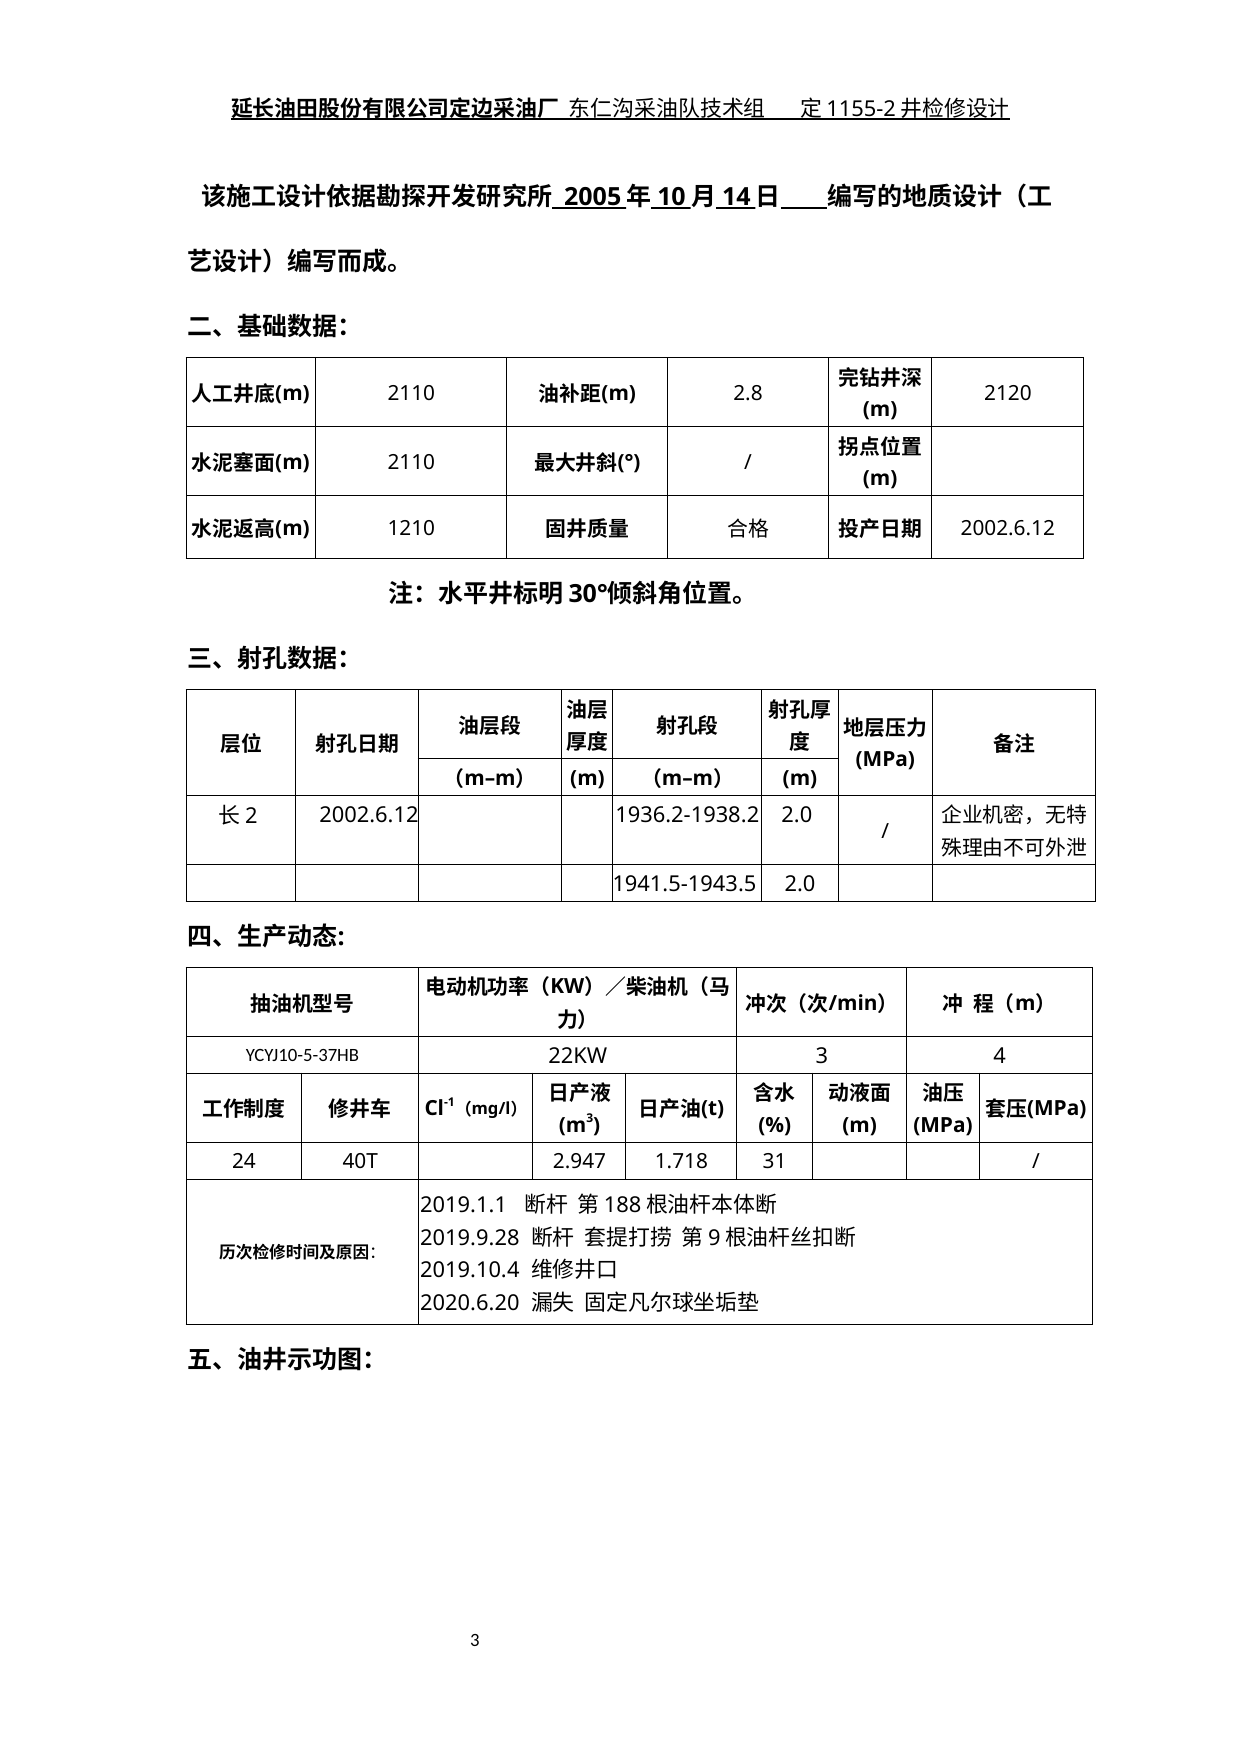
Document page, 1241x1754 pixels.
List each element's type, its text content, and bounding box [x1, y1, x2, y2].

table_cell 1.718 [626, 1143, 736, 1178]
table_cell [419, 796, 561, 864]
table_header 射孔段 [613, 690, 761, 758]
table_cell 长2 [187, 796, 295, 864]
table_header 备注 [933, 690, 1095, 795]
table_cell 1936.2-1938.2 [613, 796, 761, 864]
table_cell 含水(%) [737, 1074, 812, 1142]
table_cell （m–m） [419, 759, 561, 795]
text 二、基础数据： [187, 292, 1053, 357]
table_header 冲 程（m） [907, 968, 1092, 1036]
table_header 完钻井深(m) [829, 358, 931, 426]
text 五、油井示功图： [187, 1325, 1053, 1390]
table_cell 24 [187, 1143, 301, 1178]
table_cell 2110 [316, 427, 506, 495]
table_cell 日产液(m3) [533, 1074, 625, 1142]
table_cell 历次检修时间及原因： [187, 1180, 418, 1324]
table_cell 40T [302, 1143, 418, 1178]
table_cell [932, 427, 1083, 495]
table_cell 固井质量 [507, 496, 667, 558]
table_cell 修井车 [302, 1074, 418, 1142]
table_cell 拐点位置(m) [829, 427, 931, 495]
table_cell 2019.1.1 断杆 第188根油杆本体断 2019.9.28 断杆 套提打捞 第9根油杆丝扣断 2019.10.4 维修井口 2020.6.20 漏失 固定凡尔球坐垢垫 [419, 1180, 1092, 1324]
list 四、生产动态: [187, 902, 1053, 967]
table_header 油补距(m) [507, 358, 667, 426]
text 三、射孔数据： [187, 624, 1053, 689]
table_header 射孔厚度 [762, 690, 838, 758]
table_cell 2002.6.12 [932, 496, 1083, 558]
table_cell [933, 865, 1095, 901]
table_header 射孔日期 [296, 690, 418, 795]
table_header 2120 [932, 358, 1083, 426]
table_cell [419, 865, 561, 901]
table_cell 投产日期 [829, 496, 931, 558]
text 注：水平井标明30°倾斜角位置。 [187, 559, 1053, 624]
text 该施工设计依据勘探开发研究所 2005年 10月 14日 编写的地质设计（工艺设计）编写而成。 [187, 162, 1053, 292]
table_cell 企业机密，无特殊理由不可外泄 [933, 796, 1095, 864]
table_cell 2002.6.12 [296, 796, 418, 864]
table_cell [187, 865, 295, 901]
table_cell [419, 1143, 532, 1178]
table_cell 3 [737, 1037, 906, 1073]
table_cell [907, 1143, 979, 1178]
table_header 抽油机型号 [187, 968, 418, 1036]
table_header 冲次（次/min） [737, 968, 906, 1036]
table_cell 1941.5-1943.5 [613, 865, 761, 901]
table_cell 2.0 [762, 796, 838, 864]
table_cell 油压(MPa) [907, 1074, 979, 1142]
table_cell / [668, 427, 828, 495]
table_cell [296, 865, 418, 901]
table_header 电动机功率（KW）∕柴油机（马力） [419, 968, 736, 1036]
table_cell [839, 865, 932, 901]
table_cell 4 [907, 1037, 1092, 1073]
table_cell （m–m） [613, 759, 761, 795]
table_cell 2.0 [762, 865, 838, 901]
table_cell [813, 1143, 906, 1178]
table_cell YCYJ10-5-37HB [187, 1037, 418, 1073]
table_cell 日产油(t) [626, 1074, 736, 1142]
table_cell 合格 [668, 496, 828, 558]
table_cell 31 [737, 1143, 812, 1178]
table_header 2.8 [668, 358, 828, 426]
table_cell (m) [562, 759, 612, 795]
table_cell 水泥返高(m) [187, 496, 315, 558]
table_cell [562, 796, 612, 864]
table_cell 最大井斜(°) [507, 427, 667, 495]
table_header 人工井底(m) [187, 358, 315, 426]
table_cell / [980, 1143, 1092, 1178]
table_cell 22KW [419, 1037, 736, 1073]
table_cell 1210 [316, 496, 506, 558]
table_cell / [839, 796, 932, 864]
table_header 油层厚度 [562, 690, 612, 758]
table_header 地层压力(MPa) [839, 690, 932, 795]
table_header 2110 [316, 358, 506, 426]
table_cell 工作制度 [187, 1074, 301, 1142]
table_cell 套压(MPa) [980, 1074, 1092, 1142]
table_header 层位 [187, 690, 295, 795]
table_cell [562, 865, 612, 901]
table_cell 2.947 [533, 1143, 625, 1178]
table_cell 水泥塞面(m) [187, 427, 315, 495]
table_cell (m) [762, 759, 838, 795]
table_cell 动液面(m) [813, 1074, 906, 1142]
table_cell Cl-1（mg/l） [419, 1074, 532, 1142]
table_header 油层段 [419, 690, 561, 758]
